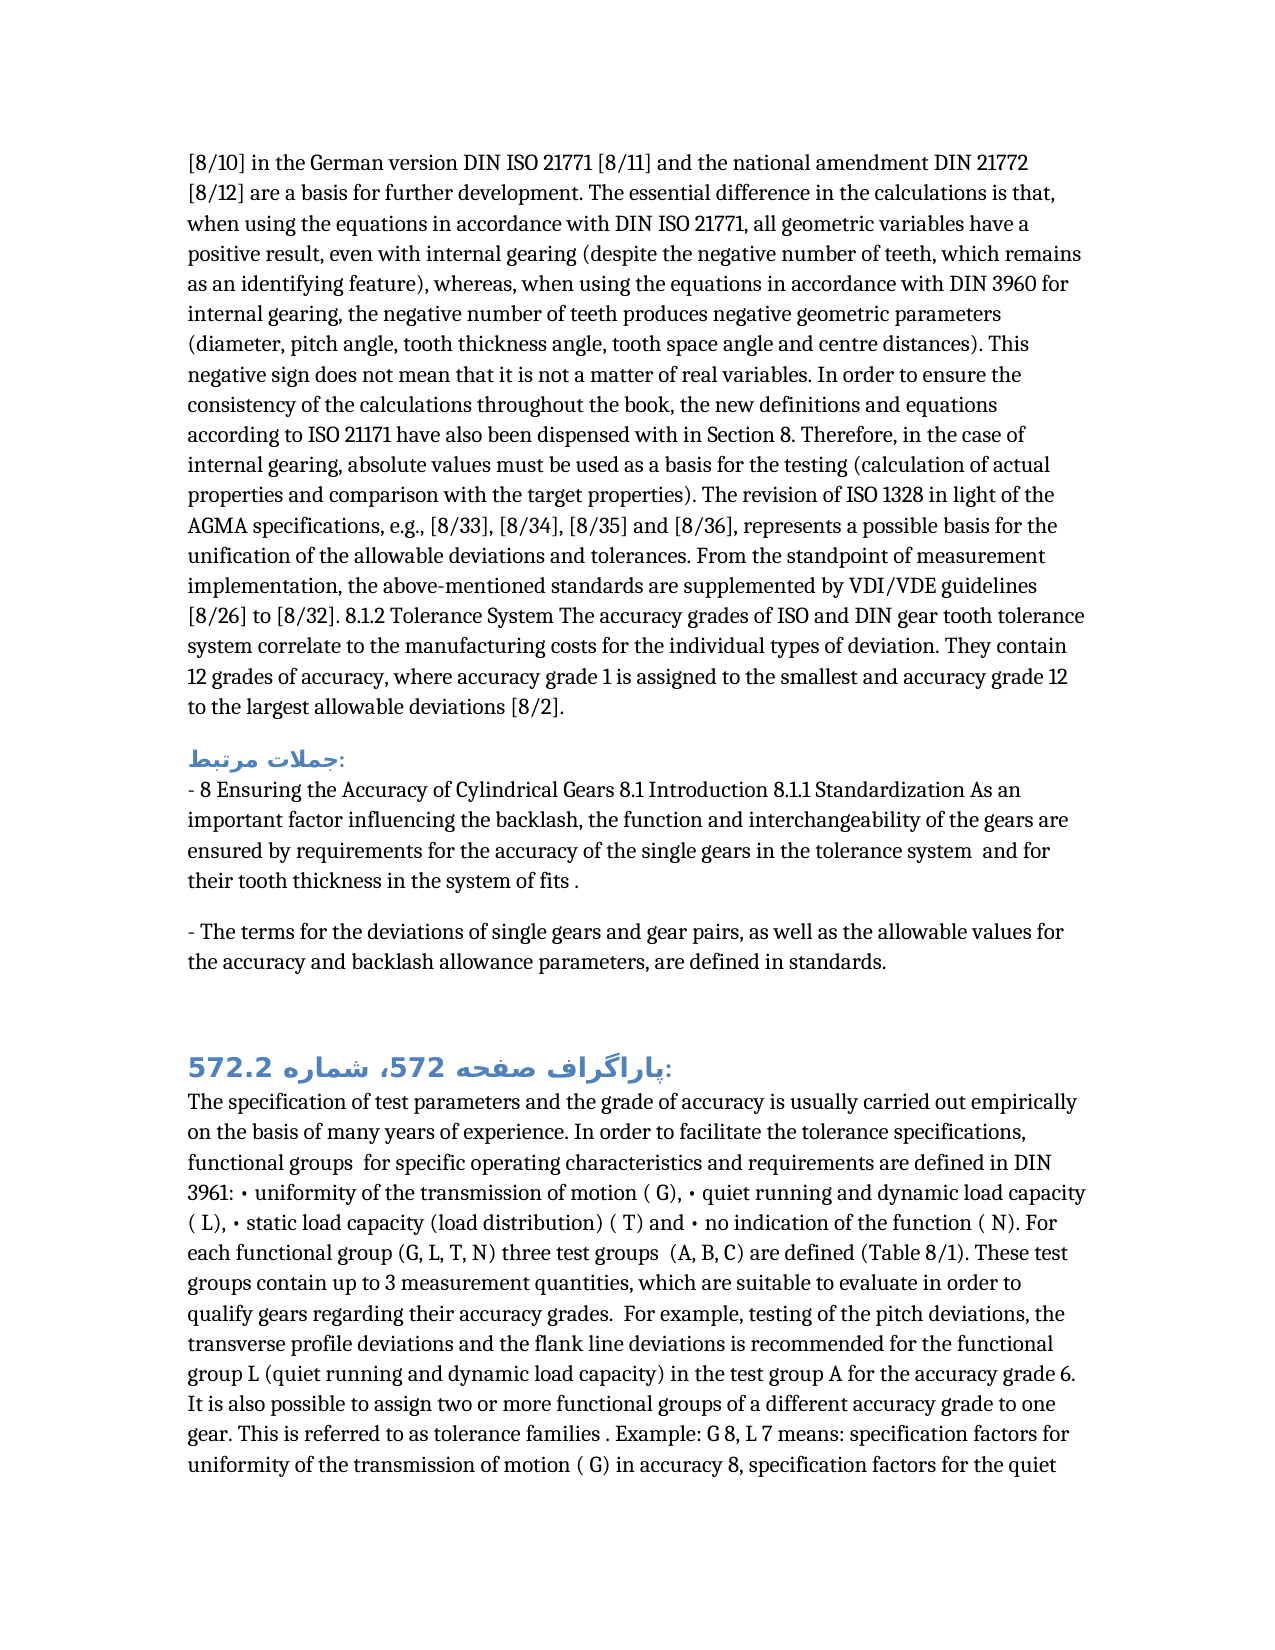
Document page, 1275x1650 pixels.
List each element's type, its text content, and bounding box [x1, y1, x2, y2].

text - The terms for the deviations of single gears and gear pairs, as well as the allowable values for the accuracy and backlash allowance parameters, are defined in standards. [187, 919, 1087, 975]
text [187, 1089, 1087, 1478]
subtitle پاراگراف صفحه 572، شماره 572.2: [187, 1051, 1087, 1084]
text - 8 Ensuring the Accuracy of Cylindrical Gears 8.1 Introduction 8.1.1 Standardization As an important factor influencing the backlash, the function and interchangeability of the gears are ensured by requirements for the accuracy of the single gears in the tolerance system and for their tooth thickness in the system of fits . [187, 777, 1087, 894]
subtitle جملات مرتبط: [187, 745, 1087, 773]
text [187, 150, 1087, 720]
